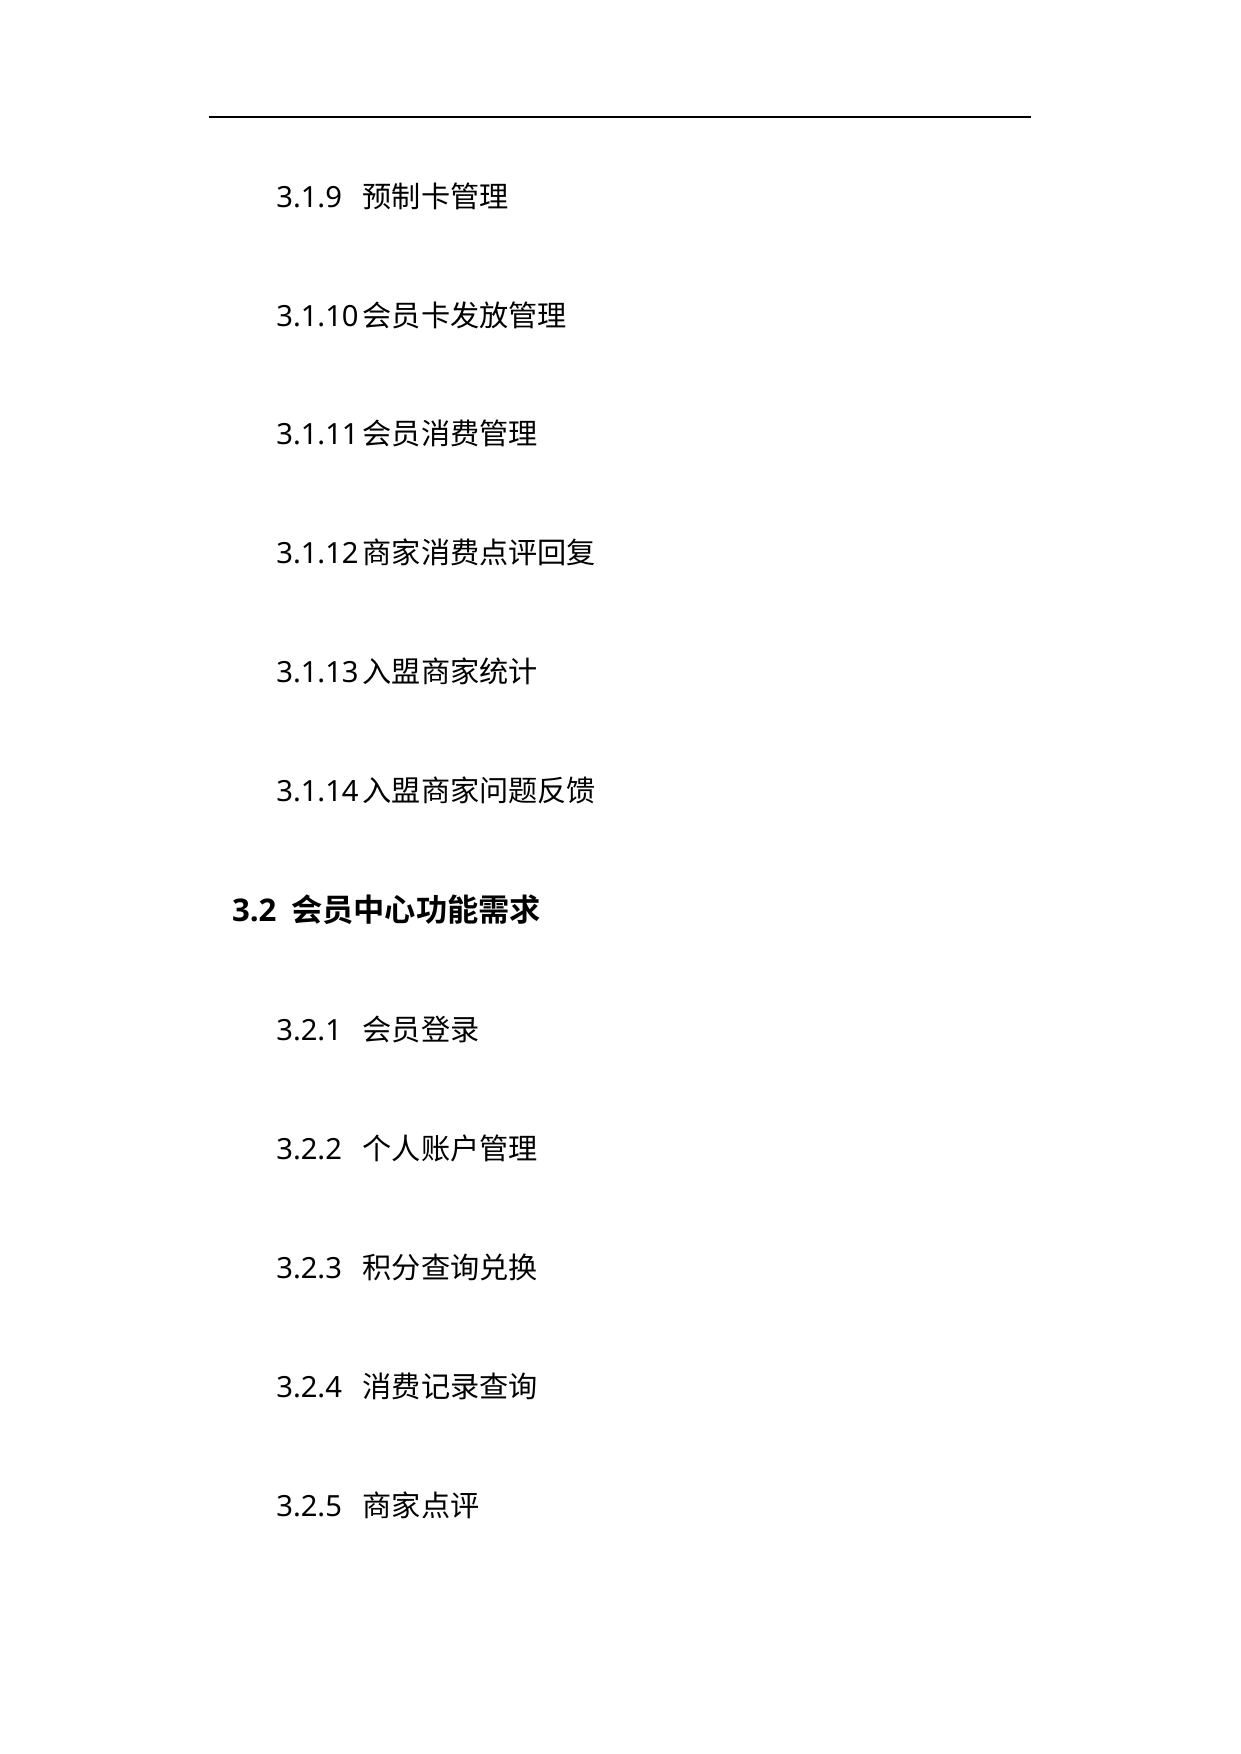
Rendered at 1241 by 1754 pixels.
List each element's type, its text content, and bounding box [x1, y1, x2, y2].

subtitle 消费记录查询 [276, 1352, 1031, 1417]
subtitle 积分查询兑换 [276, 1233, 1031, 1298]
subtitle 商家点评 [276, 1471, 1031, 1536]
subtitle 商家消费点评回复 [276, 518, 1031, 583]
subtitle 入盟商家问题反馈 [276, 756, 1031, 821]
subtitle 会员中心功能需求 [232, 875, 1031, 940]
subtitle 会员卡发放管理 [276, 281, 1031, 346]
subtitle 入盟商家统计 [276, 637, 1031, 702]
subtitle 预制卡管理 [276, 162, 1031, 227]
subtitle 会员消费管理 [276, 400, 1031, 465]
subtitle 会员登录 [276, 996, 1031, 1061]
subtitle 个人账户管理 [276, 1114, 1031, 1179]
